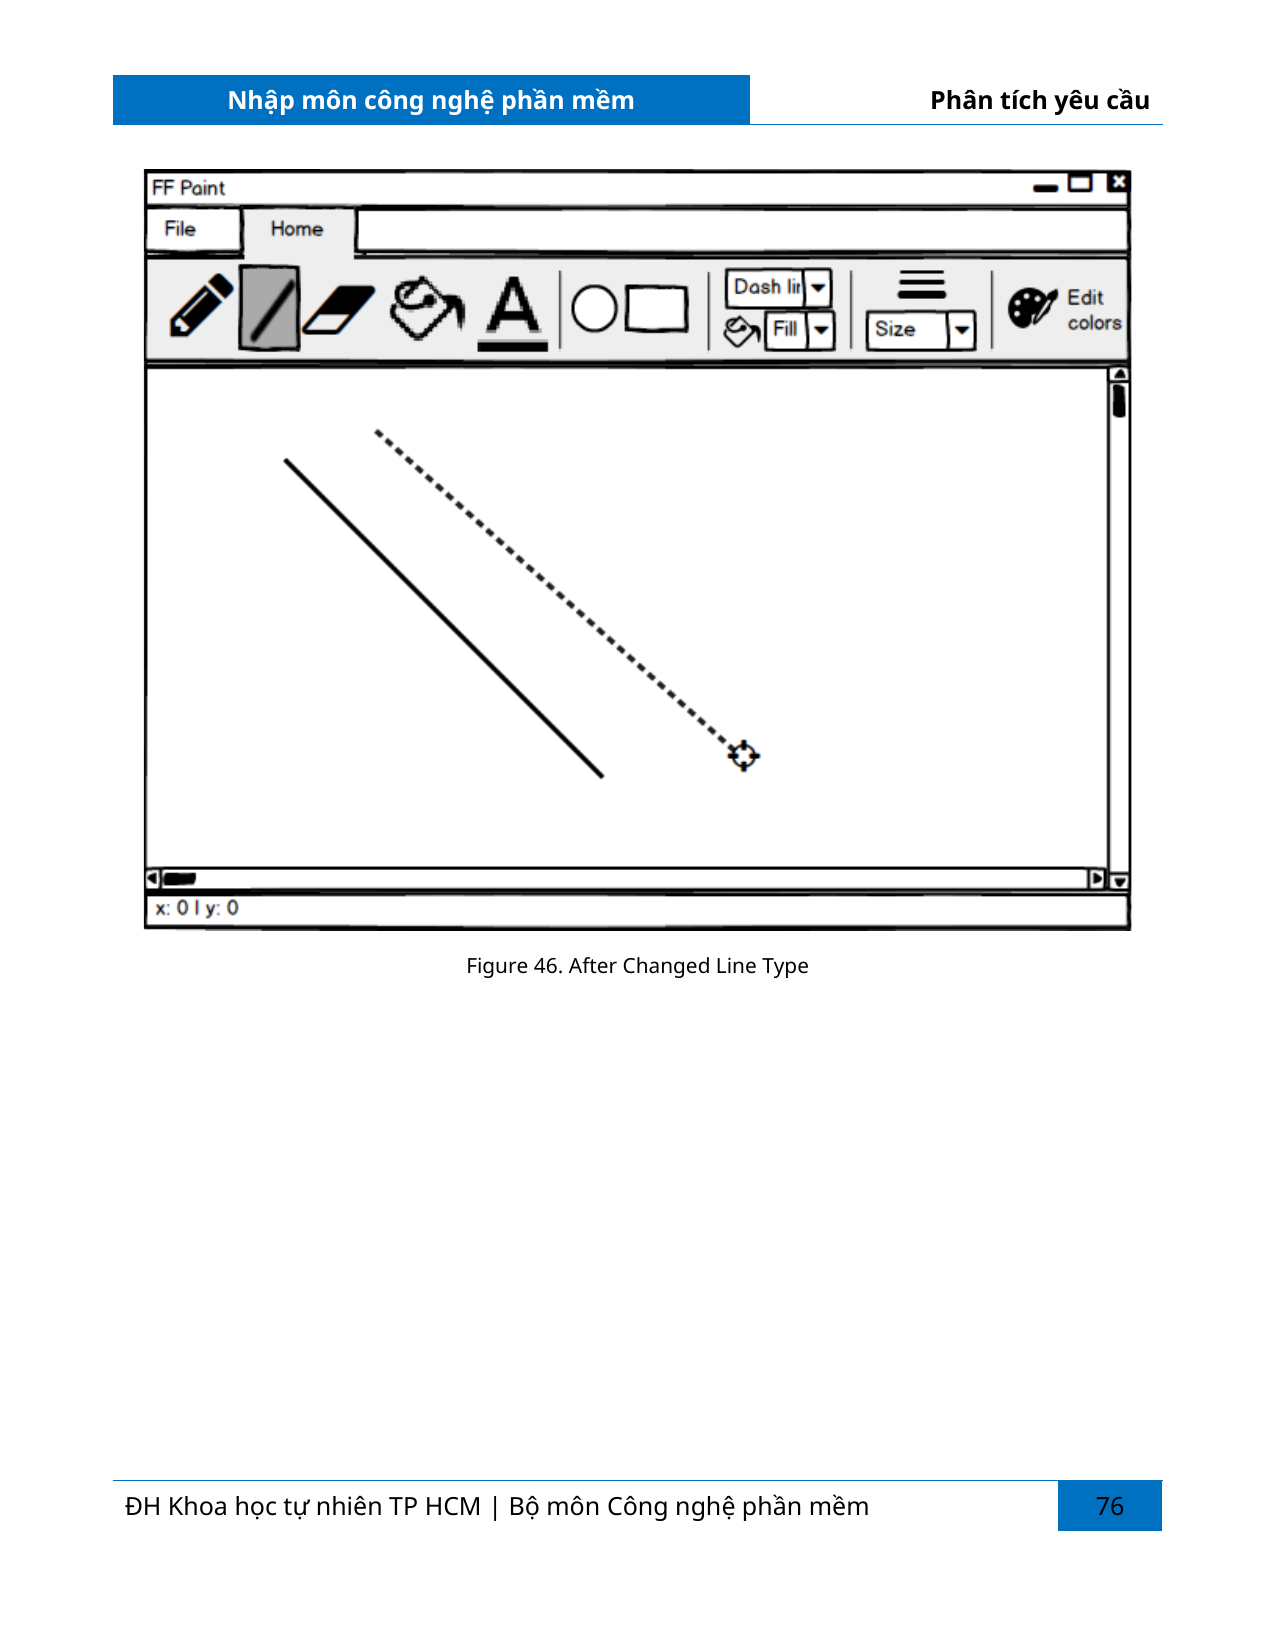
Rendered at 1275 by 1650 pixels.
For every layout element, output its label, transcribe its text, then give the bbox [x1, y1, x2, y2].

picture [143, 169, 1132, 931]
